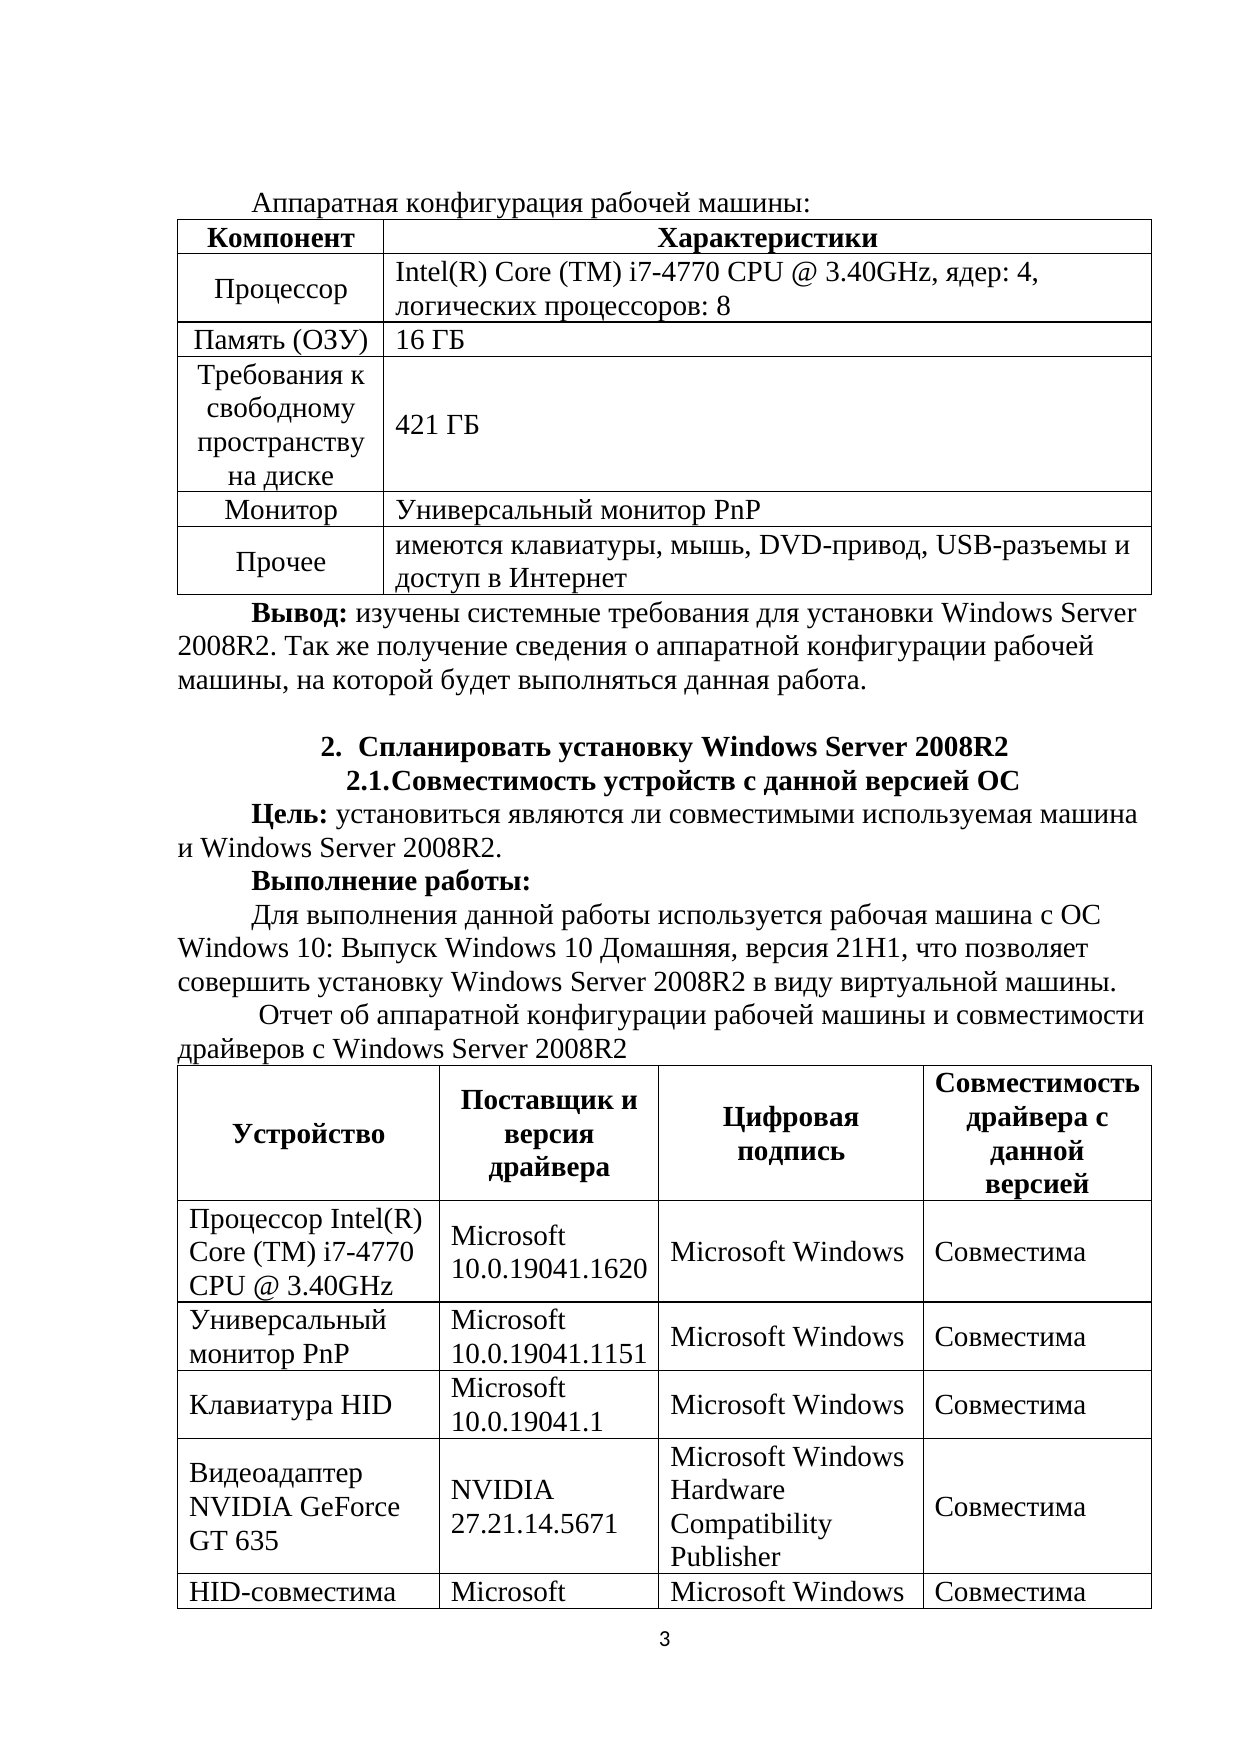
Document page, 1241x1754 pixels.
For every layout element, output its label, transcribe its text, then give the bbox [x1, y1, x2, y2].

table_cell Клавиатура HID [178, 1371, 439, 1438]
table_cell Монитор [178, 492, 383, 526]
table_cell Универсальный монитор PnP [178, 1303, 439, 1369]
table_cell Совместима [924, 1201, 1151, 1301]
table_header Совместимость драйвера с данной версией [924, 1066, 1151, 1200]
text Аппаратная конфигурация рабочей машины: [177, 185, 1152, 219]
table_cell Microsoft 10.0.19041.1620 [440, 1201, 658, 1301]
table_cell Видеоадаптер NVIDIA GeForce GT 635 [178, 1439, 439, 1573]
table_header Компонент [178, 220, 383, 253]
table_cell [440, 1574, 658, 1607]
text Для выполнения данной работы используется рабочая машина с ОС Windows 10: Выпуск Windows 10 Домашняя, версия 21H1, что позволяет совершить установку Windows Server 2008R2 в виду виртуальной машины. [177, 897, 1152, 997]
table_cell Процессор Intel(R) Core (TM) i7-4770 CPU @ 3.40GHz [178, 1201, 439, 1301]
table_cell Microsoft Windows [659, 1201, 923, 1301]
table_header Цифровая подпись [659, 1066, 923, 1200]
table_cell NVIDIA 27.21.14.5671 [440, 1439, 658, 1573]
list Совместимость устройств с данной версией ОС [215, 763, 1152, 796]
table_cell 421 ГБ [384, 357, 1151, 491]
text Отчет об аппаратной конфигурации рабочей машины и совместимости драйверов с Windows Server 2008R2 [177, 997, 1152, 1064]
table_cell Microsoft Windows [659, 1371, 923, 1438]
table_cell Универсальный монитор PnP [384, 492, 1151, 526]
text Выполнение работы: [177, 863, 1152, 897]
table_cell Прочее [178, 527, 383, 594]
table_cell Microsoft Windows [659, 1574, 923, 1607]
table_cell Совместима [924, 1574, 1151, 1607]
text Вывод: изучены системные требования для установки Windows Server 2008R2. Так же получение сведения о аппаратной конфигурации рабочей машины, на которой будет выполняться данная работа. [177, 595, 1152, 696]
table_header Устройство [178, 1066, 439, 1200]
table_header Характеристики [384, 220, 1151, 253]
table_cell 16 ГБ [384, 323, 1151, 356]
table_cell Совместима [924, 1371, 1151, 1438]
table_header Поставщик и версия драйвера [440, 1066, 658, 1200]
table_cell имеются клавиатуры, мышь, DVD-привод, USB-разъемы и доступ в Интернет [384, 527, 1151, 594]
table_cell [659, 1439, 923, 1573]
list Спланировать установку Windows Server 2008R2 [177, 729, 1152, 763]
table_cell Microsoft 10.0.19041.1 [440, 1371, 658, 1438]
table_cell Процессор [178, 254, 383, 321]
table_cell Microsoft 10.0.19041.1151 [440, 1303, 658, 1369]
table_cell Память (ОЗУ) [178, 323, 383, 356]
table_cell HID-совместима мышь [178, 1574, 439, 1607]
text Цель: установиться являются ли совместимыми используемая машина и Windows Server 2008R2. [177, 796, 1152, 863]
table_cell Совместима [924, 1439, 1151, 1573]
table_cell Intel(R) Core (TM) i7-4770 CPU @ 3.40GHz, ядер: 4, логических процессоров: 8 [384, 254, 1151, 321]
table_cell Совместима [924, 1303, 1151, 1369]
table_cell Требования к свободному пространству на диске [178, 357, 383, 491]
table_cell Microsoft Windows [659, 1303, 923, 1369]
